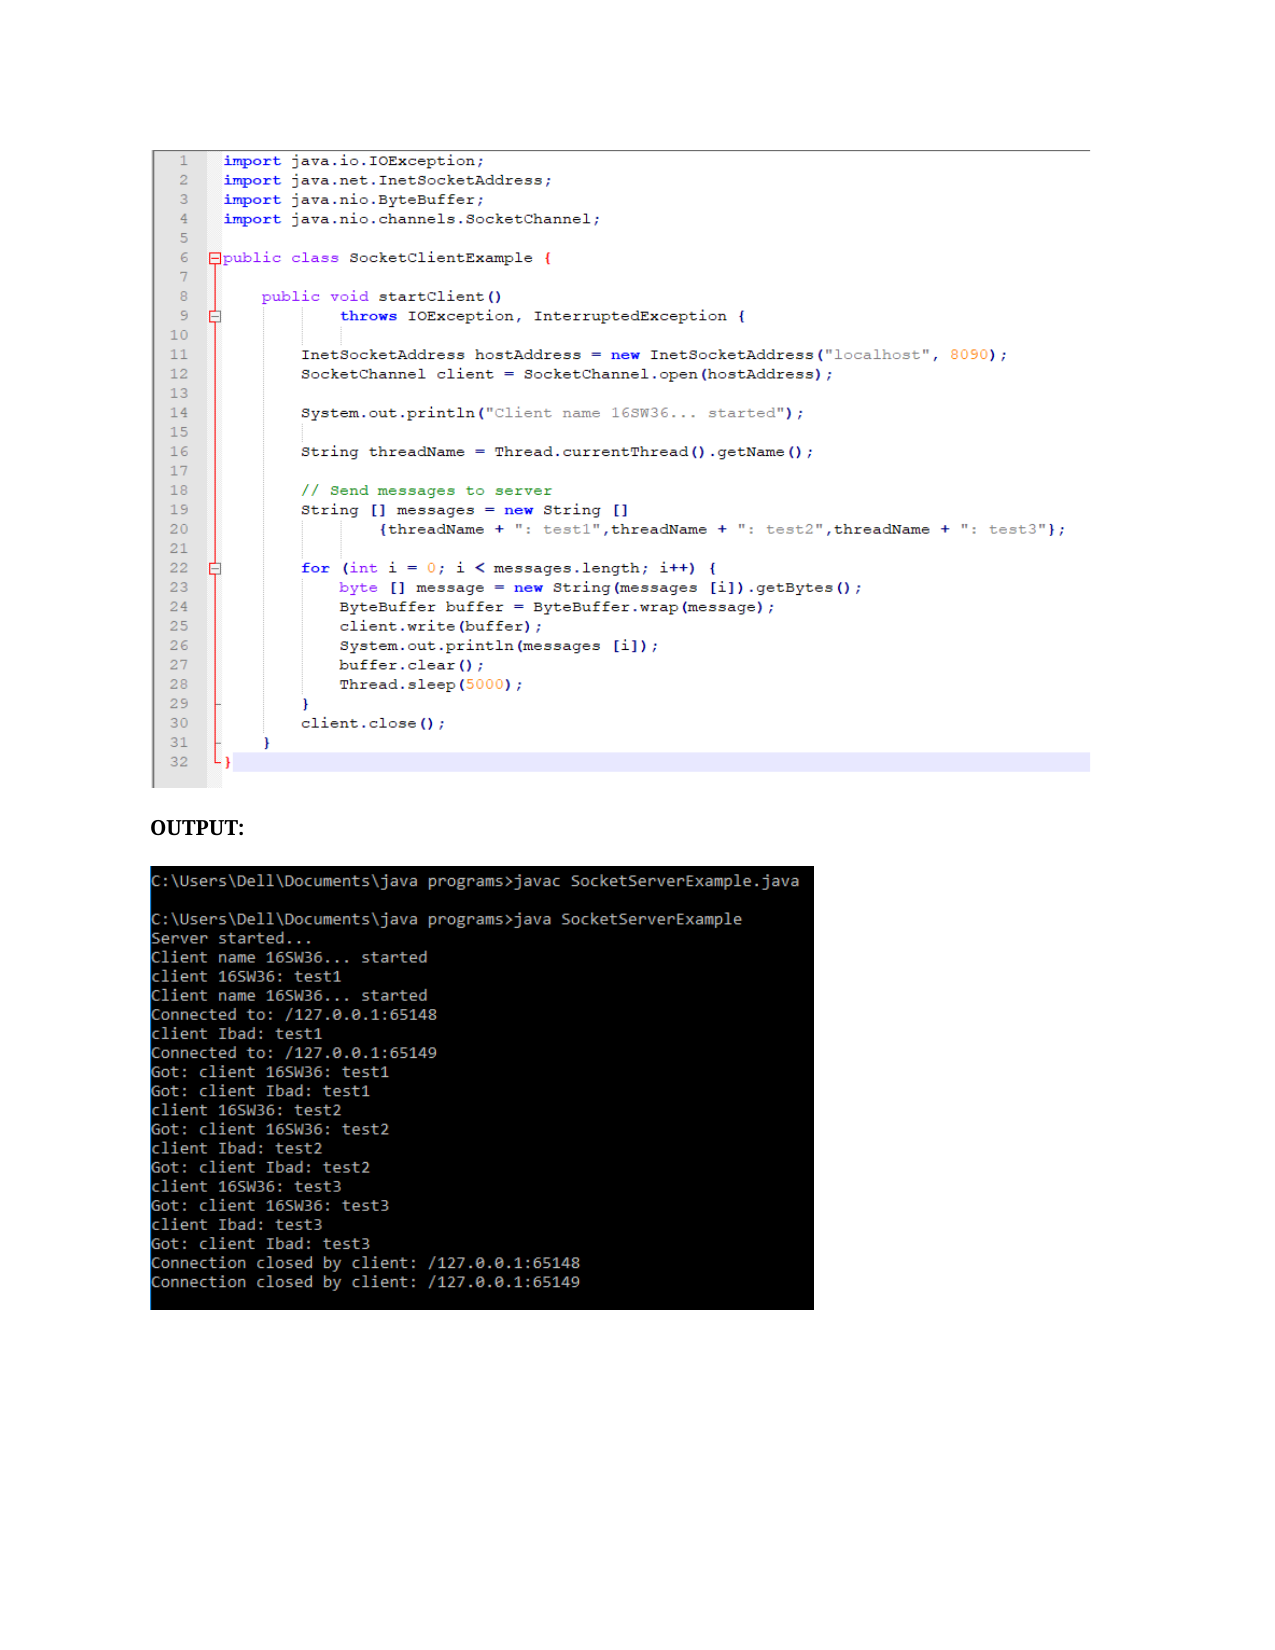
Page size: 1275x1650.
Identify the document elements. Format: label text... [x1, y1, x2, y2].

text OUTPUT: [150, 813, 1125, 841]
picture [150, 866, 814, 1310]
picture [150, 150, 1091, 788]
